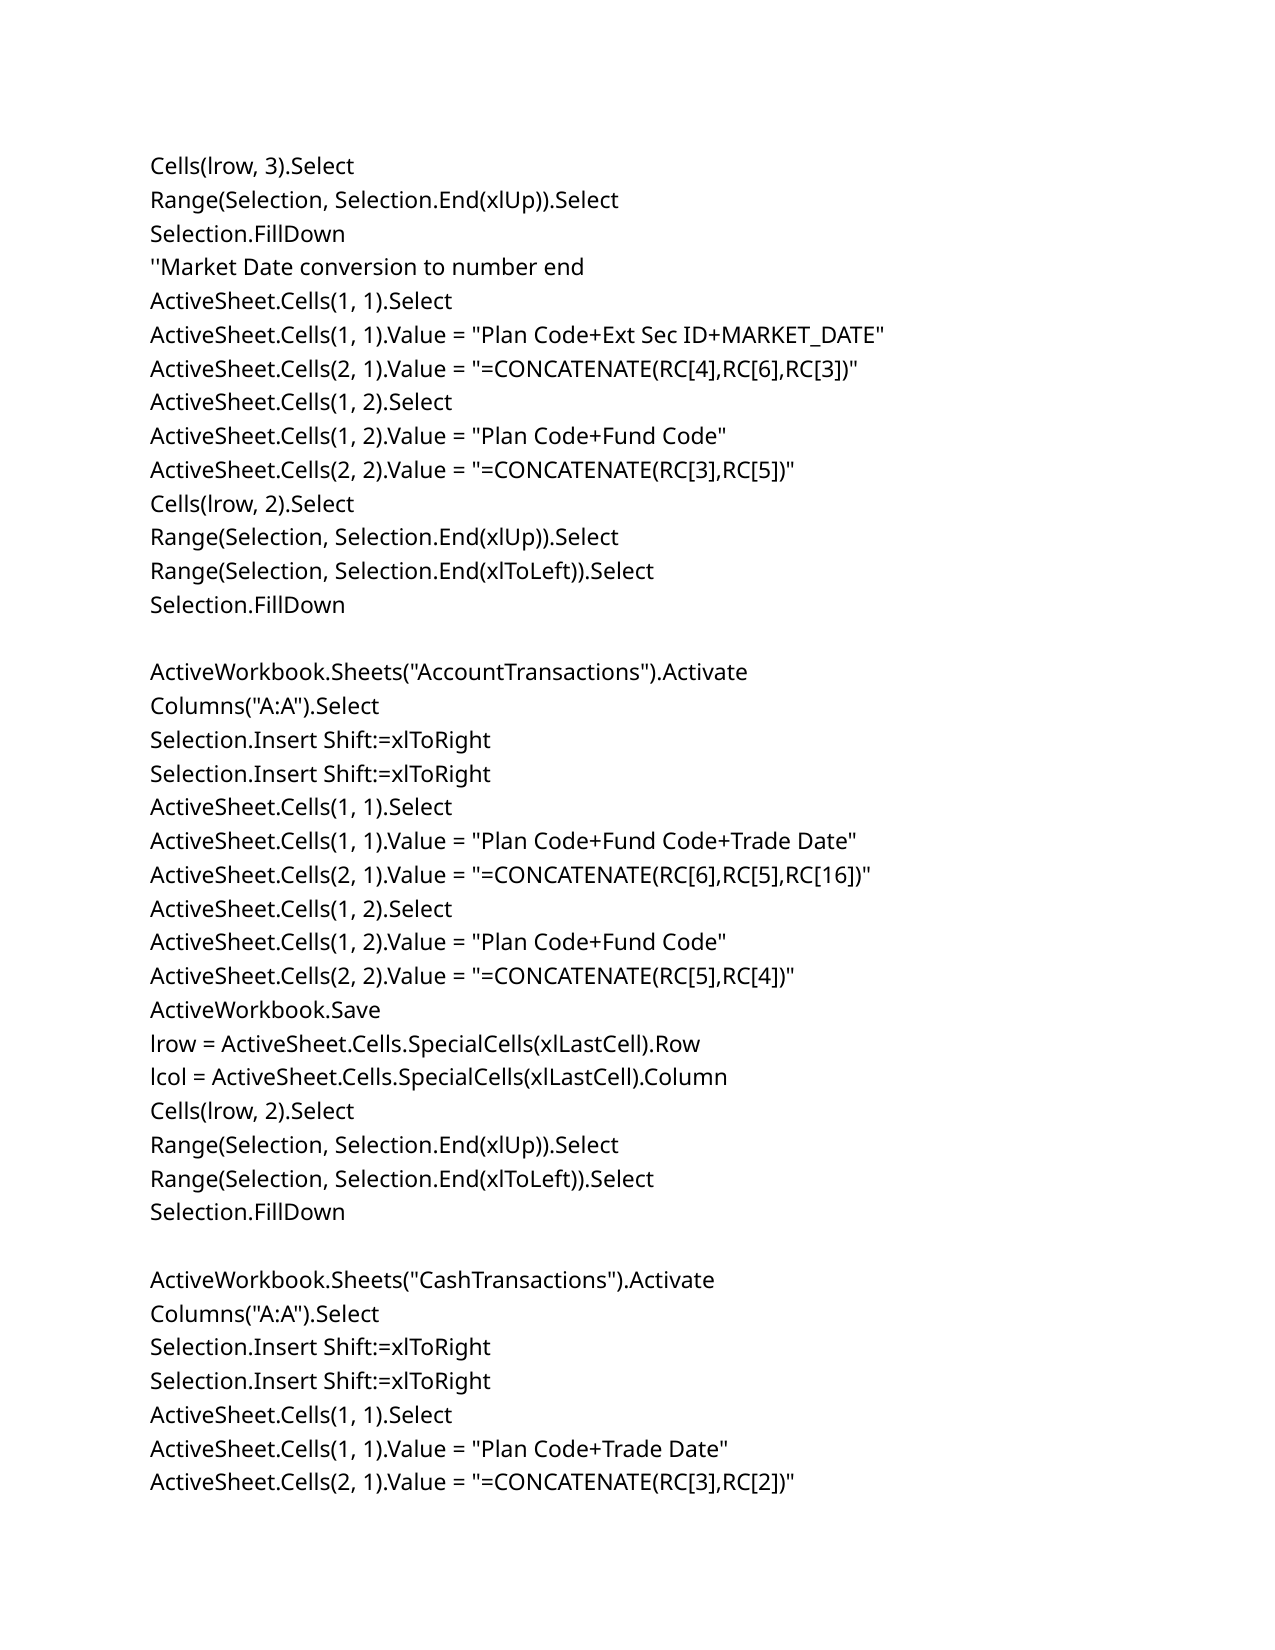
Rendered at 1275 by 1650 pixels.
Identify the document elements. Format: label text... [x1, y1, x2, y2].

text Selection.Insert Shift:=xlToRight [150, 757, 1125, 789]
text Selection.FillDown [150, 1196, 1125, 1227]
text ''Market Date conversion to number end [150, 251, 1125, 282]
text Range(Selection, Selection.End(xlUp)).Select [150, 184, 1125, 215]
text ActiveSheet.Cells(1, 2).Select [150, 386, 1125, 417]
text ActiveSheet.Cells(1, 2).Select [150, 892, 1125, 924]
text ActiveSheet.Cells(2, 1).Value = "=CONCATENATE(RC[6],RC[5],RC[16])" [150, 859, 1125, 890]
text ActiveWorkbook.Sheets("CashTransactions").Activate [150, 1264, 1125, 1295]
text Cells(lrow, 3).Select [150, 150, 1125, 181]
text ActiveSheet.Cells(2, 1).Value = "=CONCATENATE(RC[4],RC[6],RC[3])" [150, 352, 1125, 384]
text ActiveSheet.Cells(1, 1).Select [150, 791, 1125, 822]
text ActiveSheet.Cells(1, 2).Value = "Plan Code+Fund Code" [150, 420, 1125, 451]
text ActiveSheet.Cells(1, 1).Value = "Plan Code+Ext Sec ID+MARKET_DATE" [150, 319, 1125, 350]
text ActiveWorkbook.Sheets("AccountTransactions").Activate [150, 656, 1125, 687]
text Range(Selection, Selection.End(xlUp)).Select [150, 521, 1125, 552]
text ActiveSheet.Cells(1, 1).Value = "Plan Code+Fund Code+Trade Date" [150, 825, 1125, 856]
text ActiveSheet.Cells(1, 1).Select [150, 1399, 1125, 1430]
text lrow = ActiveSheet.Cells.SpecialCells(xlLastCell).Row [150, 1027, 1125, 1059]
text Columns("A:A").Select [150, 690, 1125, 721]
text Selection.FillDown [150, 217, 1125, 249]
text ActiveSheet.Cells(2, 2).Value = "=CONCATENATE(RC[3],RC[5])" [150, 454, 1125, 485]
text ActiveSheet.Cells(2, 1).Value = "=CONCATENATE(RC[3],RC[2])" [150, 1466, 1125, 1497]
text Selection.Insert Shift:=xlToRight [150, 1365, 1125, 1396]
text Range(Selection, Selection.End(xlToLeft)).Select [150, 1162, 1125, 1194]
text Cells(lrow, 2).Select [150, 487, 1125, 519]
text Columns("A:A").Select [150, 1297, 1125, 1329]
text ActiveSheet.Cells(1, 1).Value = "Plan Code+Trade Date" [150, 1432, 1125, 1464]
text Range(Selection, Selection.End(xlUp)).Select [150, 1129, 1125, 1160]
text lcol = ActiveSheet.Cells.SpecialCells(xlLastCell).Column [150, 1061, 1125, 1092]
text ActiveSheet.Cells(1, 1).Select [150, 285, 1125, 316]
text Selection.FillDown [150, 589, 1125, 620]
text Selection.Insert Shift:=xlToRight [150, 1331, 1125, 1362]
text Cells(lrow, 2).Select [150, 1095, 1125, 1126]
text Selection.Insert Shift:=xlToRight [150, 724, 1125, 755]
text ActiveWorkbook.Save [150, 994, 1125, 1025]
text Range(Selection, Selection.End(xlToLeft)).Select [150, 555, 1125, 586]
text ActiveSheet.Cells(2, 2).Value = "=CONCATENATE(RC[5],RC[4])" [150, 960, 1125, 991]
text ActiveSheet.Cells(1, 2).Value = "Plan Code+Fund Code" [150, 926, 1125, 957]
